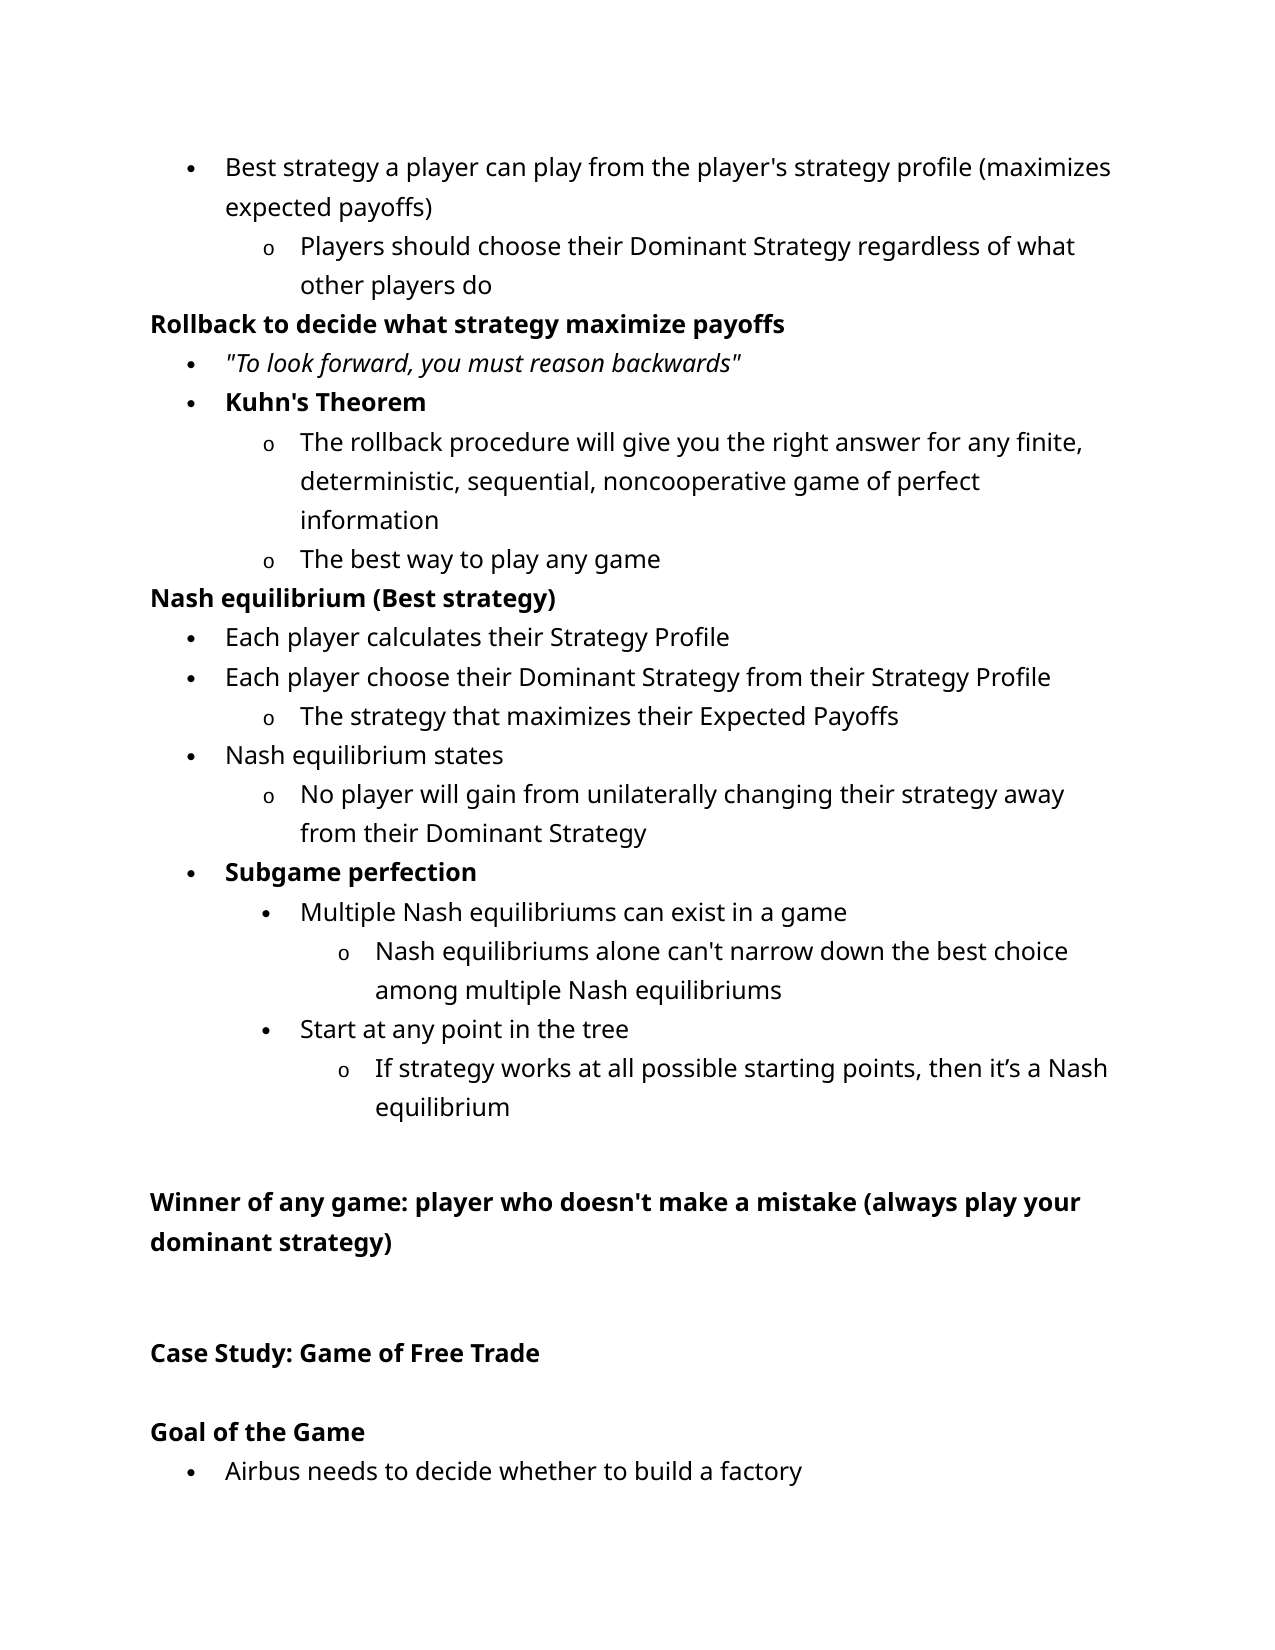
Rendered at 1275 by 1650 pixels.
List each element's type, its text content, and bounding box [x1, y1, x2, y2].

list Start at any point in the tree [262, 1012, 1125, 1046]
text Winner of any game: player who doesn't make a mistake (always play your dominant strategy) [150, 1185, 1125, 1258]
list Subgame perfection [187, 855, 1125, 889]
list The rollback procedure will give you the right answer for any finite, deterministic, sequential, noncooperative game of perfect information [262, 424, 1125, 537]
list Airbus needs to decide whether to build a factory [187, 1453, 1125, 1487]
list Best strategy a player can play from the player's strategy profile (maximizes expected payoffs) [187, 150, 1125, 223]
list If strategy works at all possible starting points, then it’s a Nash equilibrium [337, 1051, 1125, 1124]
list "To look forward, you must reason backwards" [187, 346, 1125, 380]
list Nash equilibriums alone can't narrow down the best choice among multiple Nash equilibriums [337, 933, 1125, 1007]
list The best way to play any game [262, 542, 1125, 576]
list No player will gain from unilaterally changing their strategy away from their Dominant Strategy [262, 777, 1125, 850]
text Goal of the Game [150, 1414, 1125, 1448]
list The strategy that maximizes their Expected Payoffs [262, 698, 1125, 732]
list Each player choose their Dominant Strategy from their Strategy Profile [187, 659, 1125, 693]
list Players should choose their Dominant Strategy regardless of what other players do [262, 228, 1125, 302]
list Nash equilibrium states [187, 737, 1125, 772]
list Kuhn's Theorem [187, 385, 1125, 419]
list Multiple Nash equilibriums can exist in a game [262, 894, 1125, 928]
text Case Study: Game of Free Trade [150, 1336, 1125, 1370]
text Rollback to decide what strategy maximize payoffs [150, 307, 1125, 341]
list Each player calculates their Strategy Profile [187, 620, 1125, 654]
text Nash equilibrium (Best strategy) [150, 581, 1125, 615]
